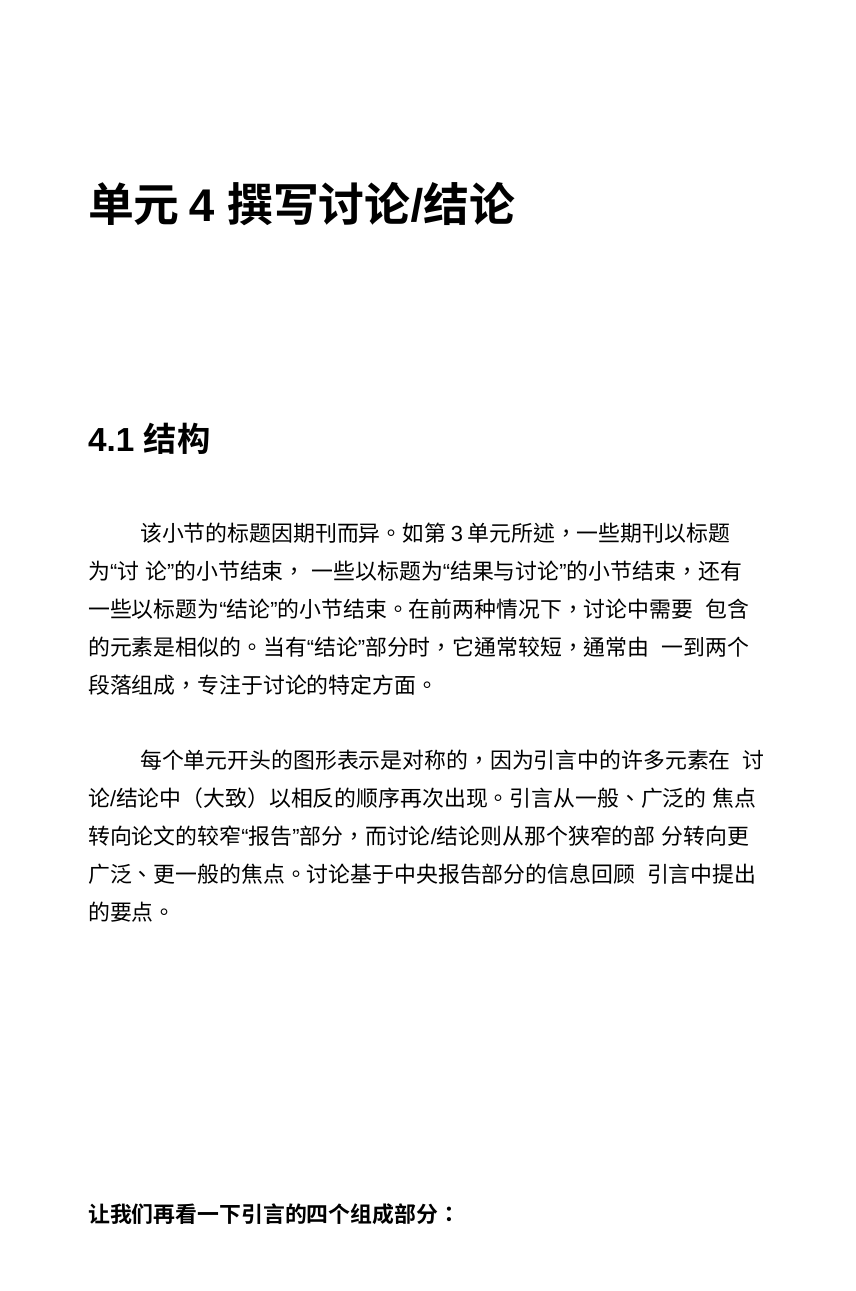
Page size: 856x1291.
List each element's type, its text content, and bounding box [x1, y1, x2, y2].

text 该小节的标题因期刊而异。如第3单元所述，一些期刊以标题为“讨 论”的小节结束， 一些以标题为“结果与讨论”的小节结束，还有 一些以标题为“结论”的小节结束。在前两种情况下，讨论中需要 包含的元素是相似的。当有“结论”部分时，它通常较短，通常由 一到两个段落组成，专注于讨论的特定方面。 [88, 521, 765, 698]
subtitle 4.1 结构 [88, 416, 765, 462]
text 让我们再看一下引言的四个组成部分： [88, 1202, 765, 1227]
text 每个单元开头的图形表示是对称的，因为引言中的许多元素在 讨论/结论中（大致）以相反的顺序再次出现。引言从一般、广泛的 焦点转向论文的较窄“报告”部分，而讨论/结论则从那个狭窄的部 分转向更广泛、更一般的焦点。讨论基于中央报告部分的信息回顾 引言中提出的要点。 [88, 748, 765, 924]
subtitle 单元4 撰写讨论/结论 [88, 168, 765, 235]
